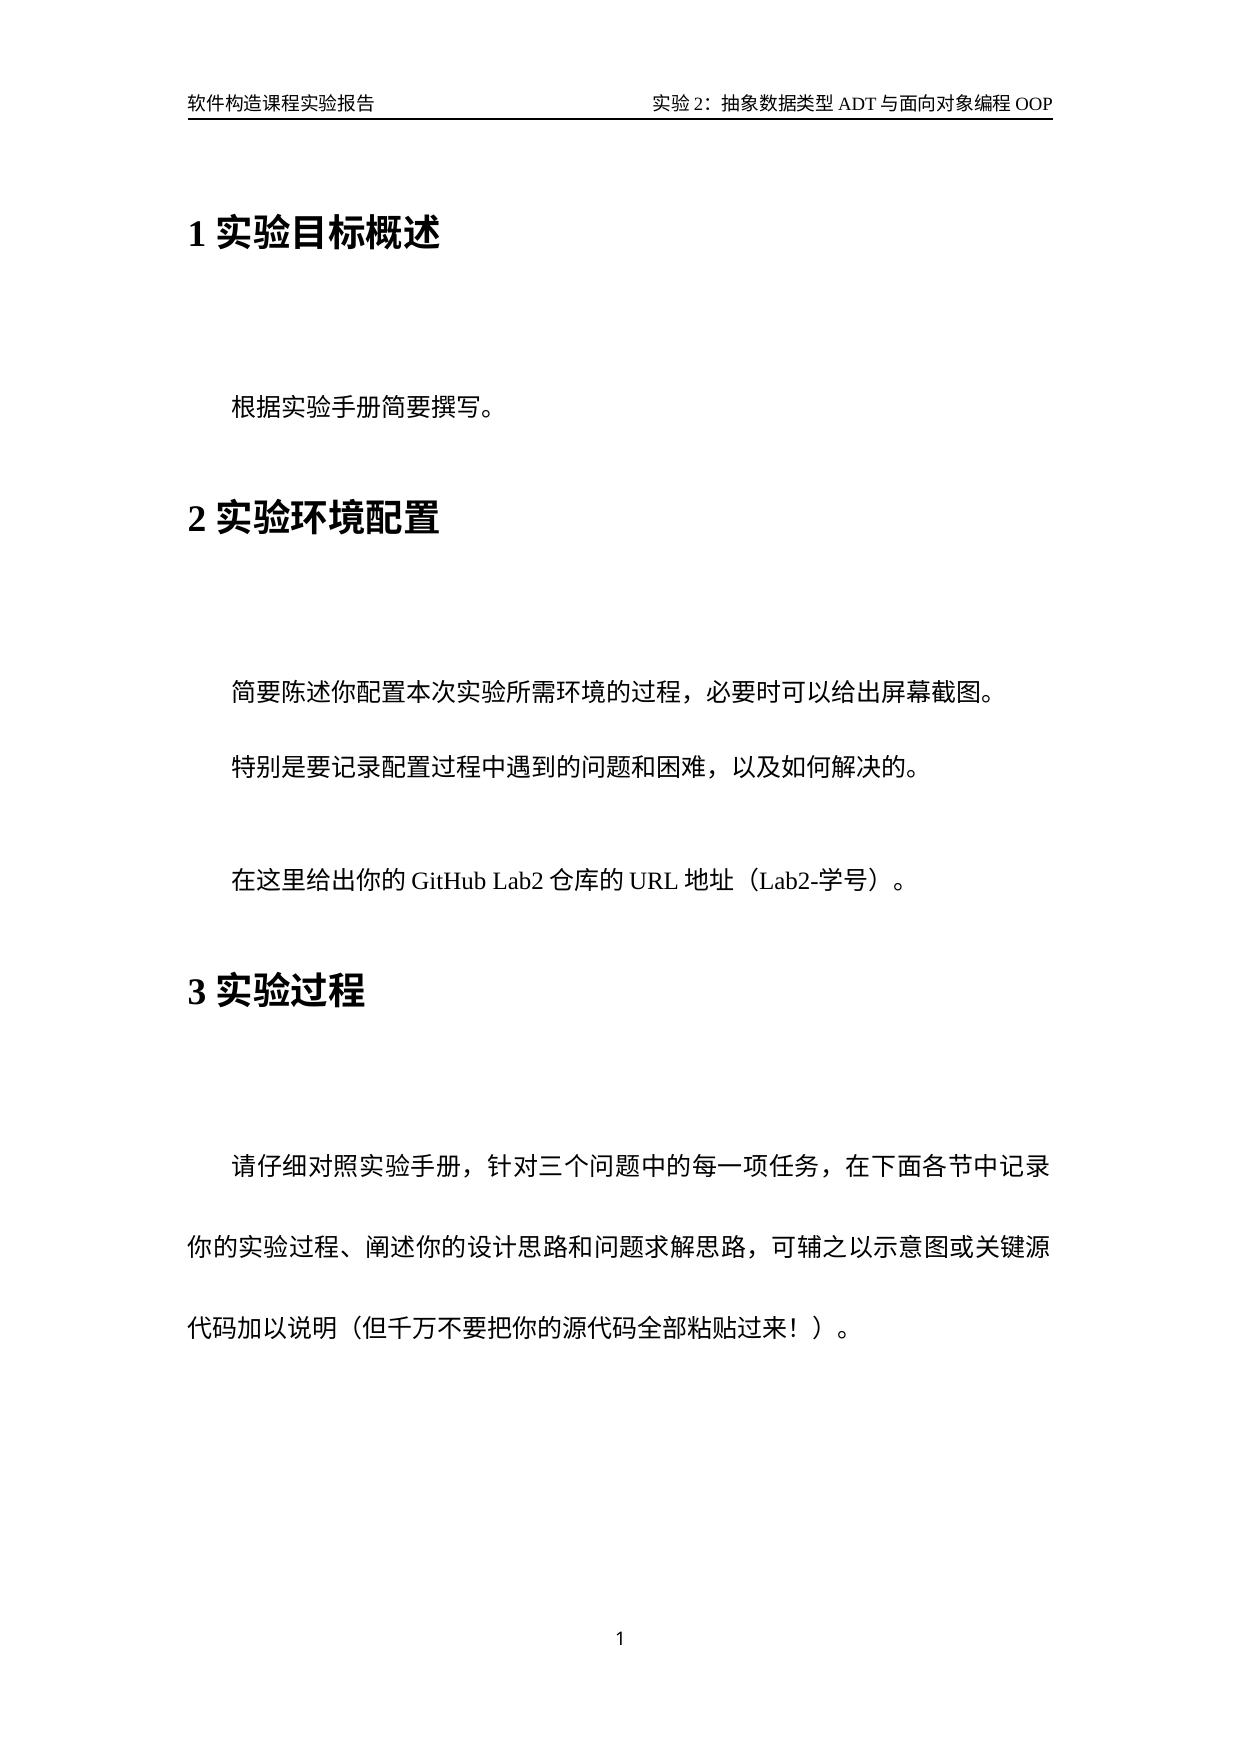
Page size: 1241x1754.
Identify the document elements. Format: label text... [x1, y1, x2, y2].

text 根据实验手册简要撰写。 [187, 373, 1053, 438]
subtitle 实验环境配置 [187, 483, 1053, 548]
text 特别是要记录配置过程中遇到的问题和困难，以及如何解决的。 [187, 733, 1053, 798]
text 请仔细对照实验手册，针对三个问题中的每一项任务，在下面各节中记录你的实验过程、阐述你的设计思路和问题求解思路，可辅之以示意图或关键源代码加以说明（但千万不要把你的源代码全部粘贴过来！）。 [187, 1132, 1053, 1359]
subtitle 实验过程 [187, 956, 1053, 1021]
subtitle 实验目标概述 [187, 197, 1053, 262]
text 简要陈述你配置本次实验所需环境的过程，必要时可以给出屏幕截图。 [187, 658, 1053, 723]
text 在这里给出你的GitHub Lab2仓库的URL地址（Lab2-学号）。 [187, 846, 1053, 911]
